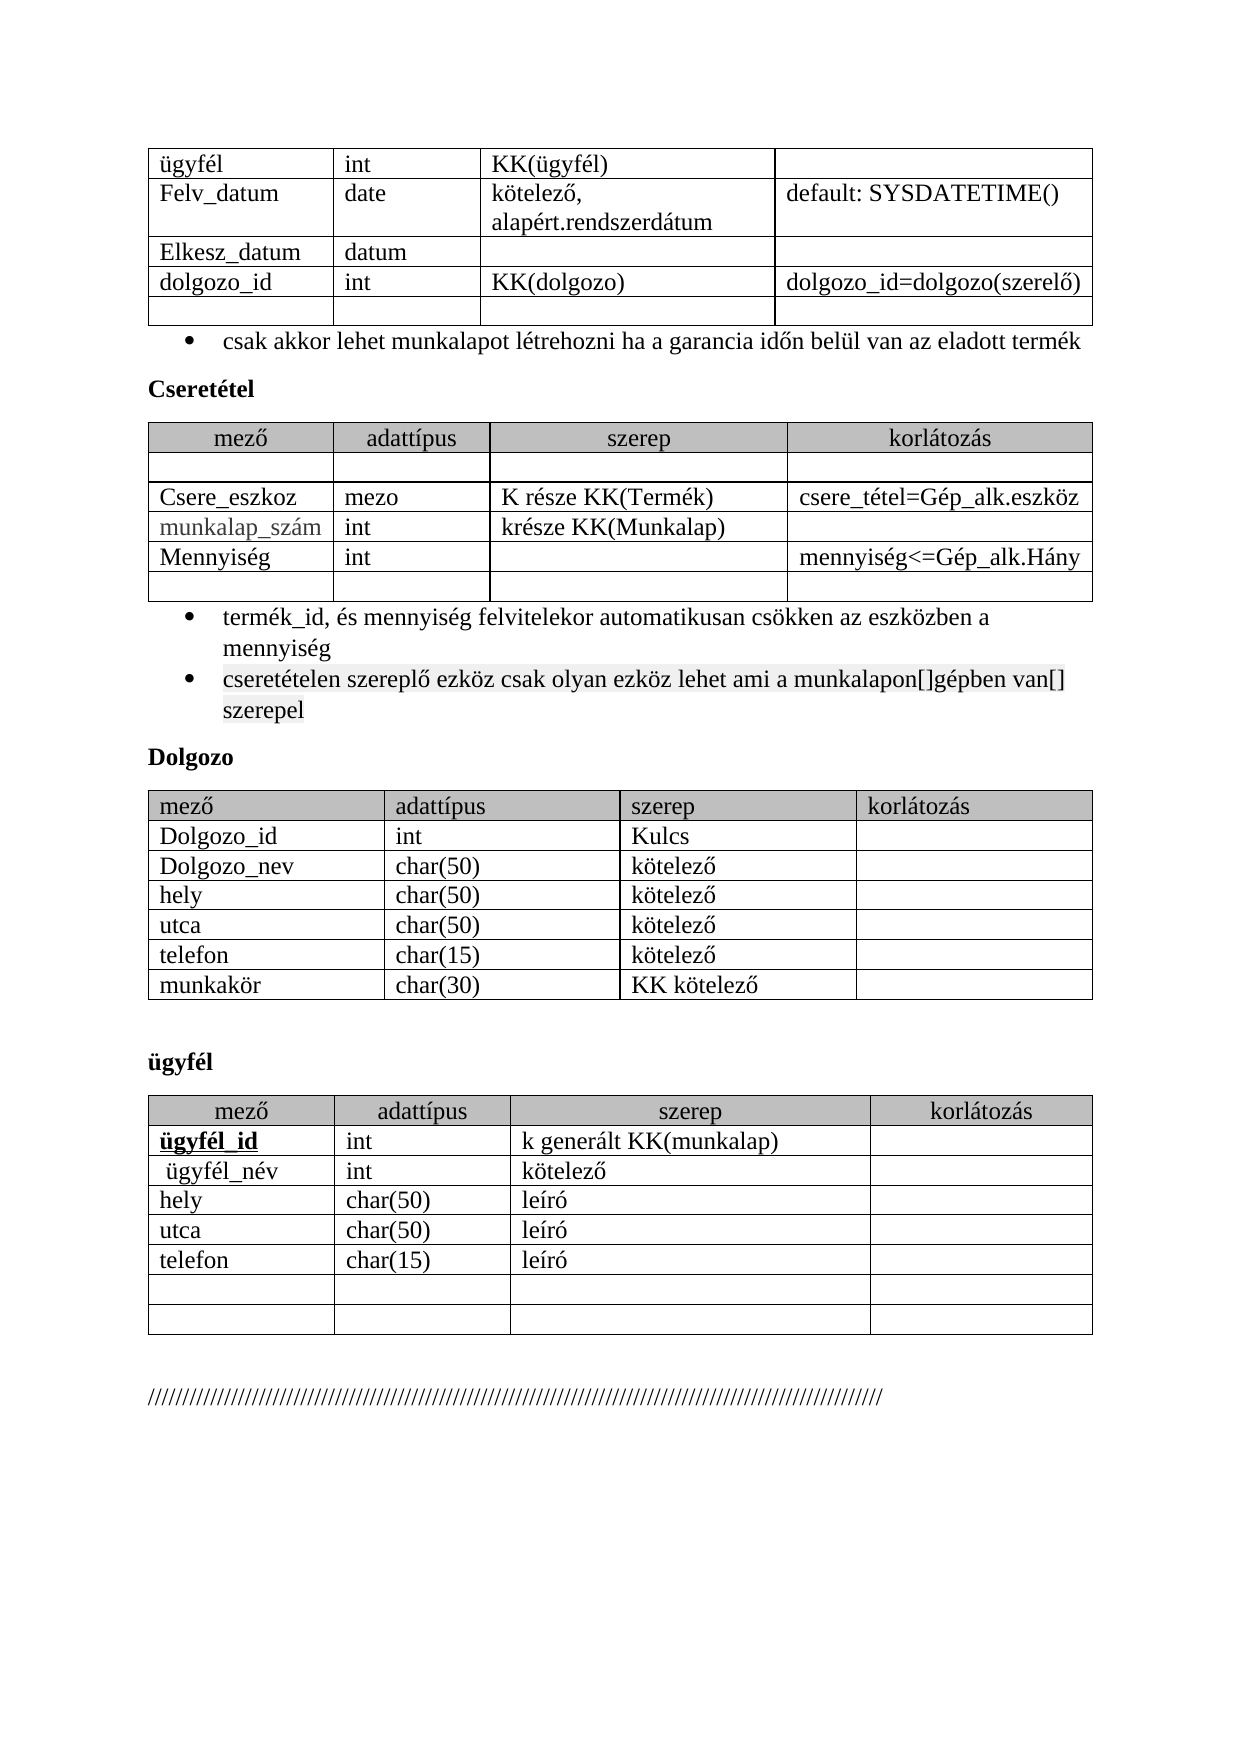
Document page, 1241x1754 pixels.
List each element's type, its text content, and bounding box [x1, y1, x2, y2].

table_cell datum [334, 237, 480, 266]
table_header mező [149, 791, 384, 820]
table_cell ügyfél [149, 149, 333, 177]
table_cell kötelező [621, 940, 856, 969]
table_cell leíró [511, 1186, 870, 1214]
table_cell KK kötelező [621, 970, 856, 999]
table_cell int [335, 1126, 510, 1155]
table_cell ügyfél_név [149, 1156, 334, 1184]
table_cell [334, 453, 489, 481]
table_cell [788, 512, 1092, 541]
table_cell csere_tétel=Gép_alk.eszköz [788, 483, 1092, 511]
table_cell [871, 1186, 1092, 1214]
table_cell [335, 1305, 510, 1333]
table_cell dolgozo_id [149, 267, 333, 296]
table_cell [149, 572, 333, 601]
table_cell [511, 1275, 870, 1304]
list termék_id, és mennyiség felvitelekor automatikusan csökken az eszközben a mennyiség [185, 602, 1093, 661]
table_cell [149, 297, 333, 325]
table_header adattípus [334, 423, 489, 452]
table_cell Dolgozo_id [149, 821, 384, 850]
table_cell Elkesz_datum [149, 237, 333, 266]
table_cell char(50) [385, 851, 619, 879]
table_cell [857, 970, 1092, 999]
table_cell ügyfél_id [149, 1126, 334, 1155]
table_cell k generált KK(munkalap) [511, 1126, 870, 1155]
table_cell KK(dolgozo) [481, 267, 774, 296]
text Cseretétel [148, 374, 1093, 403]
table_cell [491, 453, 787, 481]
table_header adattípus [335, 1096, 510, 1125]
table_header szerep [621, 791, 856, 820]
table_cell mezo [334, 483, 489, 511]
table_cell telefon [149, 940, 384, 969]
table_cell [491, 542, 787, 571]
table_cell hely [149, 1186, 334, 1214]
table_cell telefon [149, 1245, 334, 1274]
table_cell [857, 851, 1092, 879]
table_cell [481, 237, 774, 266]
table_cell [481, 297, 774, 325]
table_header szerep [511, 1096, 870, 1125]
table_cell [334, 572, 489, 601]
table_cell char(15) [335, 1245, 510, 1274]
table_cell char(15) [385, 940, 619, 969]
list cseretételen szereplő ezköz csak olyan ezköz lehet ami a munkalapon[]gépben van[] szerepel [185, 664, 1093, 723]
table_cell [776, 149, 1092, 177]
table_cell int [334, 542, 489, 571]
table_cell leíró [511, 1215, 870, 1244]
table_cell kötelező [621, 881, 856, 909]
table_cell [776, 297, 1092, 325]
table_cell char(50) [385, 881, 619, 909]
table_cell [857, 940, 1092, 969]
table_cell [511, 1305, 870, 1333]
table_cell mennyiség<=Gép_alk.Hány [788, 542, 1092, 571]
table_cell Dolgozo_nev [149, 851, 384, 879]
table_cell [149, 1275, 334, 1304]
table_cell utca [149, 1215, 334, 1244]
table_header adattípus [385, 791, 619, 820]
table_cell K része KK(Termék) [491, 483, 787, 511]
table_cell [871, 1126, 1092, 1155]
table_header szerep [491, 423, 787, 452]
text Dolgozo [148, 742, 1093, 771]
table_cell Mennyiség [149, 542, 333, 571]
table_cell int [334, 512, 489, 541]
table_cell [871, 1215, 1092, 1244]
text ügyfél [148, 1047, 1093, 1076]
table_cell [776, 237, 1092, 266]
table_cell Kulcs [621, 821, 856, 850]
table_cell [857, 910, 1092, 939]
table_cell [871, 1275, 1092, 1304]
table_cell hely [149, 881, 384, 909]
table_header korlátozás [871, 1096, 1092, 1125]
table_cell [335, 1275, 510, 1304]
table_cell [149, 1305, 334, 1333]
table_cell int [385, 821, 619, 850]
text ////////////////////////////////////////////////////////////////////////////////////////////////////////// [148, 1382, 1093, 1411]
table_cell int [334, 149, 480, 177]
table_cell [788, 572, 1092, 601]
table_cell date [334, 179, 480, 236]
table_cell KK(ügyfél) [481, 149, 774, 177]
table_cell [871, 1245, 1092, 1274]
table_cell int [335, 1156, 510, 1184]
table_cell [871, 1156, 1092, 1184]
table_cell [334, 297, 480, 325]
table_header korlátozás [788, 423, 1092, 452]
table_cell int [334, 267, 480, 296]
table_cell munkakör [149, 970, 384, 999]
table_cell [857, 881, 1092, 909]
table_cell Felv_datum [149, 179, 333, 236]
table_cell utca [149, 910, 384, 939]
table_cell char(50) [335, 1215, 510, 1244]
table_cell leíró [511, 1245, 870, 1274]
table_cell kötelező [621, 851, 856, 879]
table_cell krésze KK(Munkalap) [491, 512, 787, 541]
table_header mező [149, 423, 333, 452]
table_cell dolgozo_id=dolgozo(szerelő) [776, 267, 1092, 296]
table_cell [491, 572, 787, 601]
table_header mező [149, 1096, 334, 1125]
table_cell kötelező [621, 910, 856, 939]
table_cell default: SYSDATETIME() [776, 179, 1092, 236]
table_cell [857, 821, 1092, 850]
list csak akkor lehet munkalapot létrehozni ha a garancia időn belül van az eladott termék [185, 326, 1093, 355]
table_header korlátozás [857, 791, 1092, 820]
table_cell [871, 1305, 1092, 1333]
table_cell kötelező [511, 1156, 870, 1184]
table_cell kötelező, alapért.rendszerdátum [481, 179, 774, 236]
table_cell char(50) [385, 910, 619, 939]
table_cell char(50) [335, 1186, 510, 1214]
table_cell [149, 453, 333, 481]
table_cell char(30) [385, 970, 619, 999]
table_cell Csere_eszkoz [149, 483, 333, 511]
table_cell [788, 453, 1092, 481]
